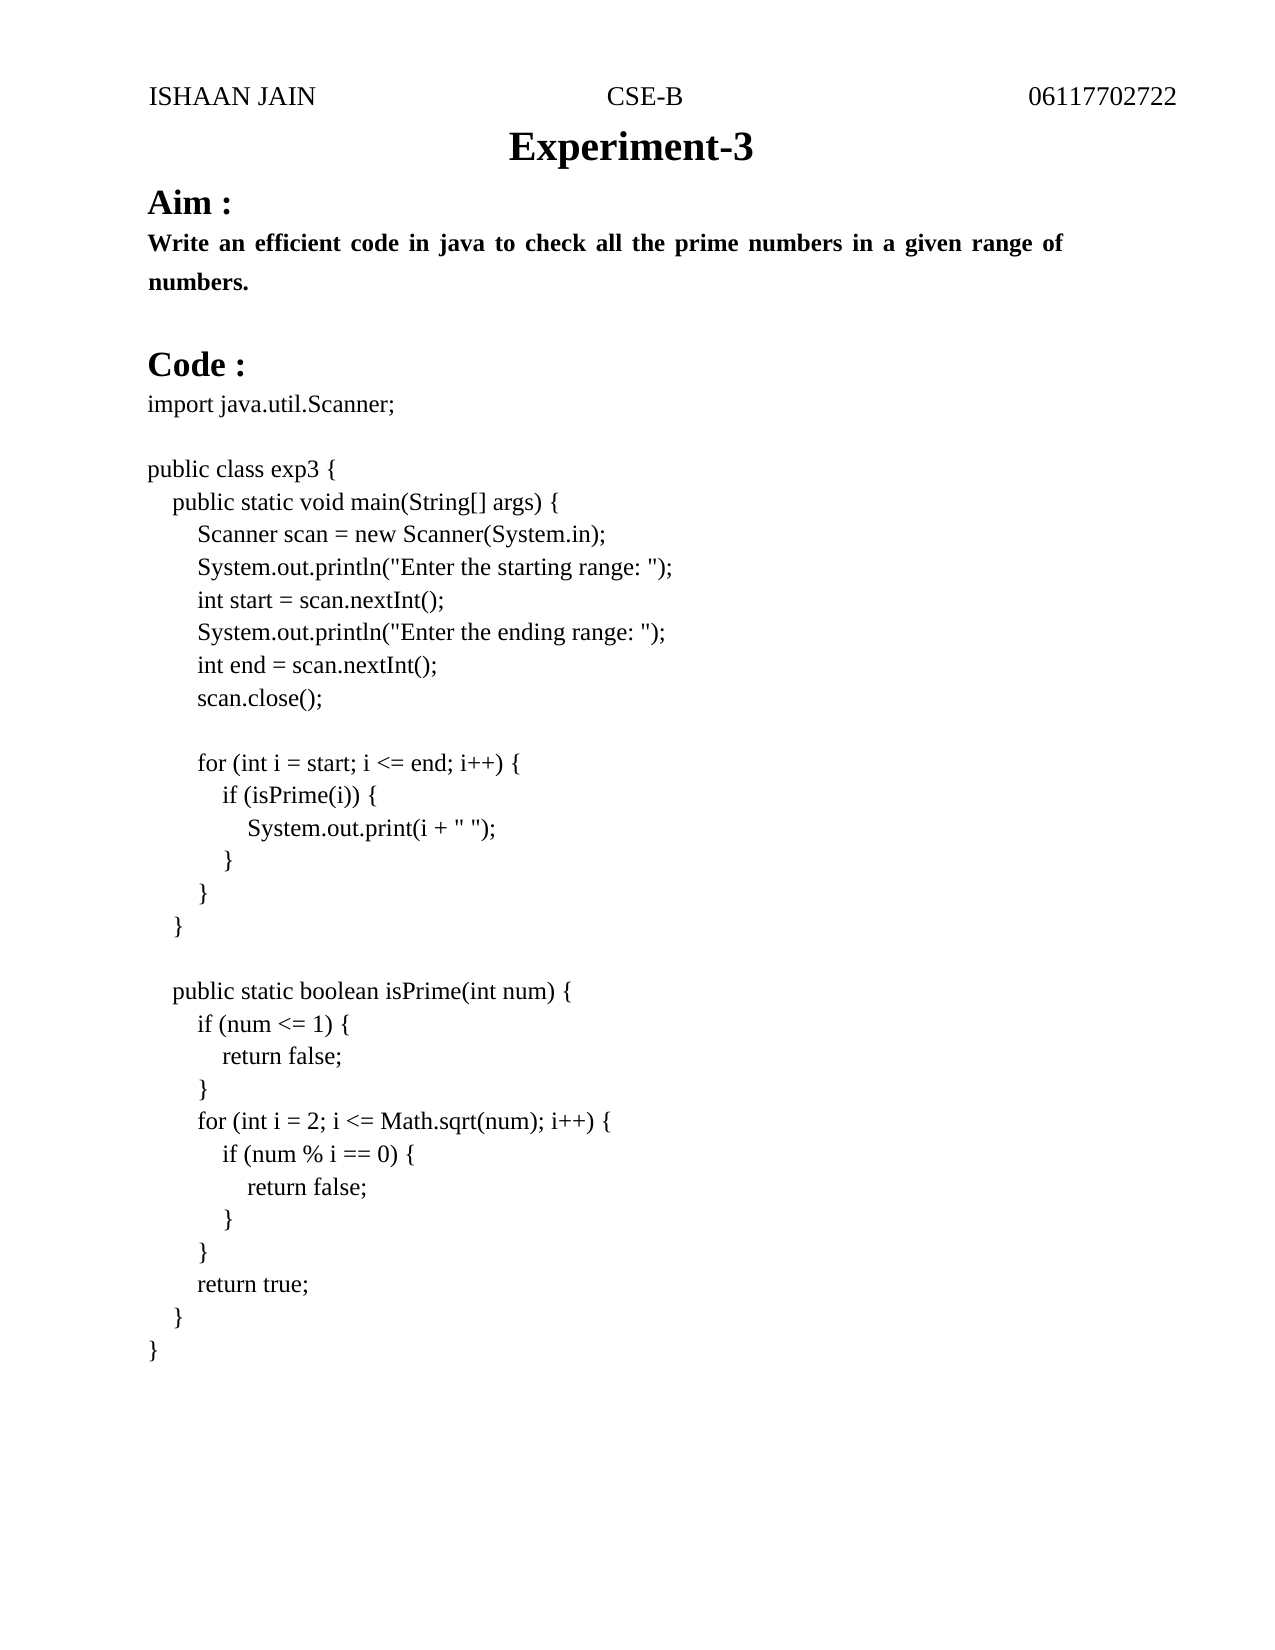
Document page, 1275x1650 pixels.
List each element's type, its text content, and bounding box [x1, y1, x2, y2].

text Write an efficient code in java to check all the prime numbers in a given range of numbers. [147, 228, 1065, 297]
text if (isPrime(i)) { [147, 780, 1065, 809]
text } [147, 911, 1065, 939]
text } [147, 1237, 1065, 1266]
text if (num % i == 0) { [147, 1139, 1065, 1168]
text } [147, 1302, 1065, 1331]
text int start = scan.nextInt(); [147, 585, 1065, 613]
text } [147, 878, 1065, 907]
text System.out.print(i + " "); [147, 813, 1065, 842]
text Scanner scan = new Scanner(System.in); [147, 519, 1065, 548]
text System.out.println("Enter the ending range: "); [147, 617, 1065, 646]
text Aim : [147, 181, 1065, 222]
text scan.close(); [147, 683, 1065, 711]
text public class exp3 { [147, 454, 1065, 483]
text int end = scan.nextInt(); [147, 650, 1065, 679]
text return true; [147, 1269, 1065, 1298]
text public static void main(String[] args) { [147, 487, 1065, 516]
text System.out.println("Enter the starting range: "); [147, 552, 1065, 581]
text Code : [147, 343, 1065, 384]
text } [147, 1335, 1065, 1363]
text for (int i = start; i <= end; i++) { [147, 748, 1065, 777]
text return false; [147, 1041, 1065, 1070]
text public static boolean isPrime(int num) { [147, 976, 1065, 1005]
text import java.util.Scanner; [147, 389, 1065, 418]
subtitle Experiment-3 [148, 122, 1114, 170]
text if (num <= 1) { [147, 1009, 1065, 1037]
text } [147, 1074, 1065, 1103]
text for (int i = 2; i <= Math.sqrt(num); i++) { [147, 1106, 1065, 1135]
text return false; [147, 1172, 1065, 1200]
text } [147, 846, 1065, 874]
text } [147, 1204, 1065, 1233]
